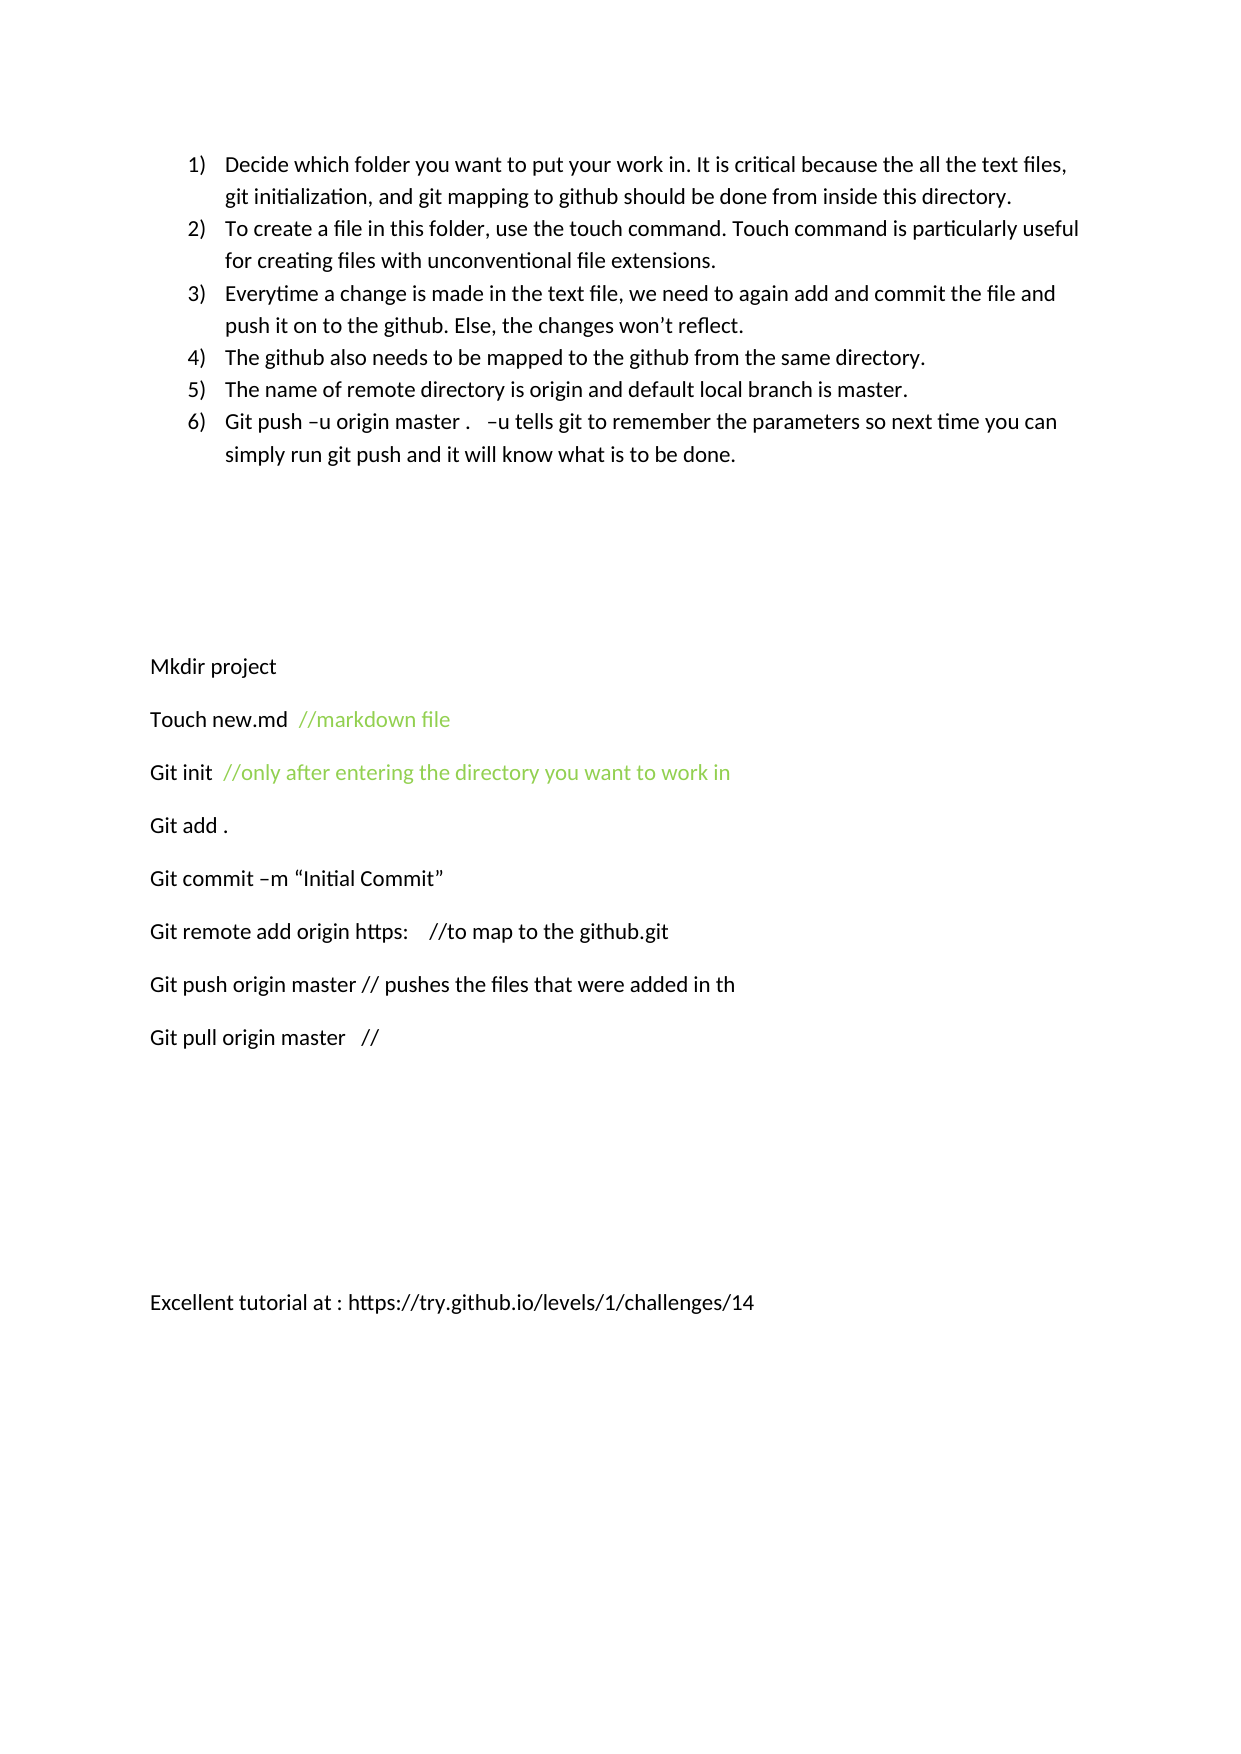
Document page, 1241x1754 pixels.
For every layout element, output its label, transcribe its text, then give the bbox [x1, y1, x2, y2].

text Git push origin master // pushes the files that were added in th [150, 970, 1090, 998]
text Git init //only after entering the directory you want to work in [150, 758, 1090, 786]
text Mkdir project [150, 652, 1090, 680]
text Git pull origin master // [150, 1023, 1090, 1051]
list To create a file in this folder, use the touch command. Touch command is particularly useful for creating files with unconventional file extensions. [187, 214, 1090, 274]
text Git remote add origin https: //to map to the github.git [150, 917, 1090, 945]
list The name of remote directory is origin and default local branch is master. [187, 375, 1090, 403]
list Everytime a change is made in the text file, we need to again add and commit the file and push it on to the github. Else, the changes won’t reflect. [187, 279, 1090, 339]
list Decide which folder you want to put your work in. It is critical because the all the text files, git initialization, and git mapping to github should be done from inside this directory. [187, 150, 1090, 210]
list The github also needs to be mapped to the github from the same directory. [187, 343, 1090, 371]
text Excellent tutorial at : https://try.github.io/levels/1/challenges/14 [150, 1288, 1090, 1316]
text Git add . [150, 811, 1090, 839]
list Git push –u origin master . –u tells git to remember the parameters so next time you can simply run git push and it will know what is to be done. [187, 407, 1090, 468]
text Touch new.md //markdown file [150, 705, 1090, 733]
text Git commit –m “Initial Commit” [150, 864, 1090, 892]
